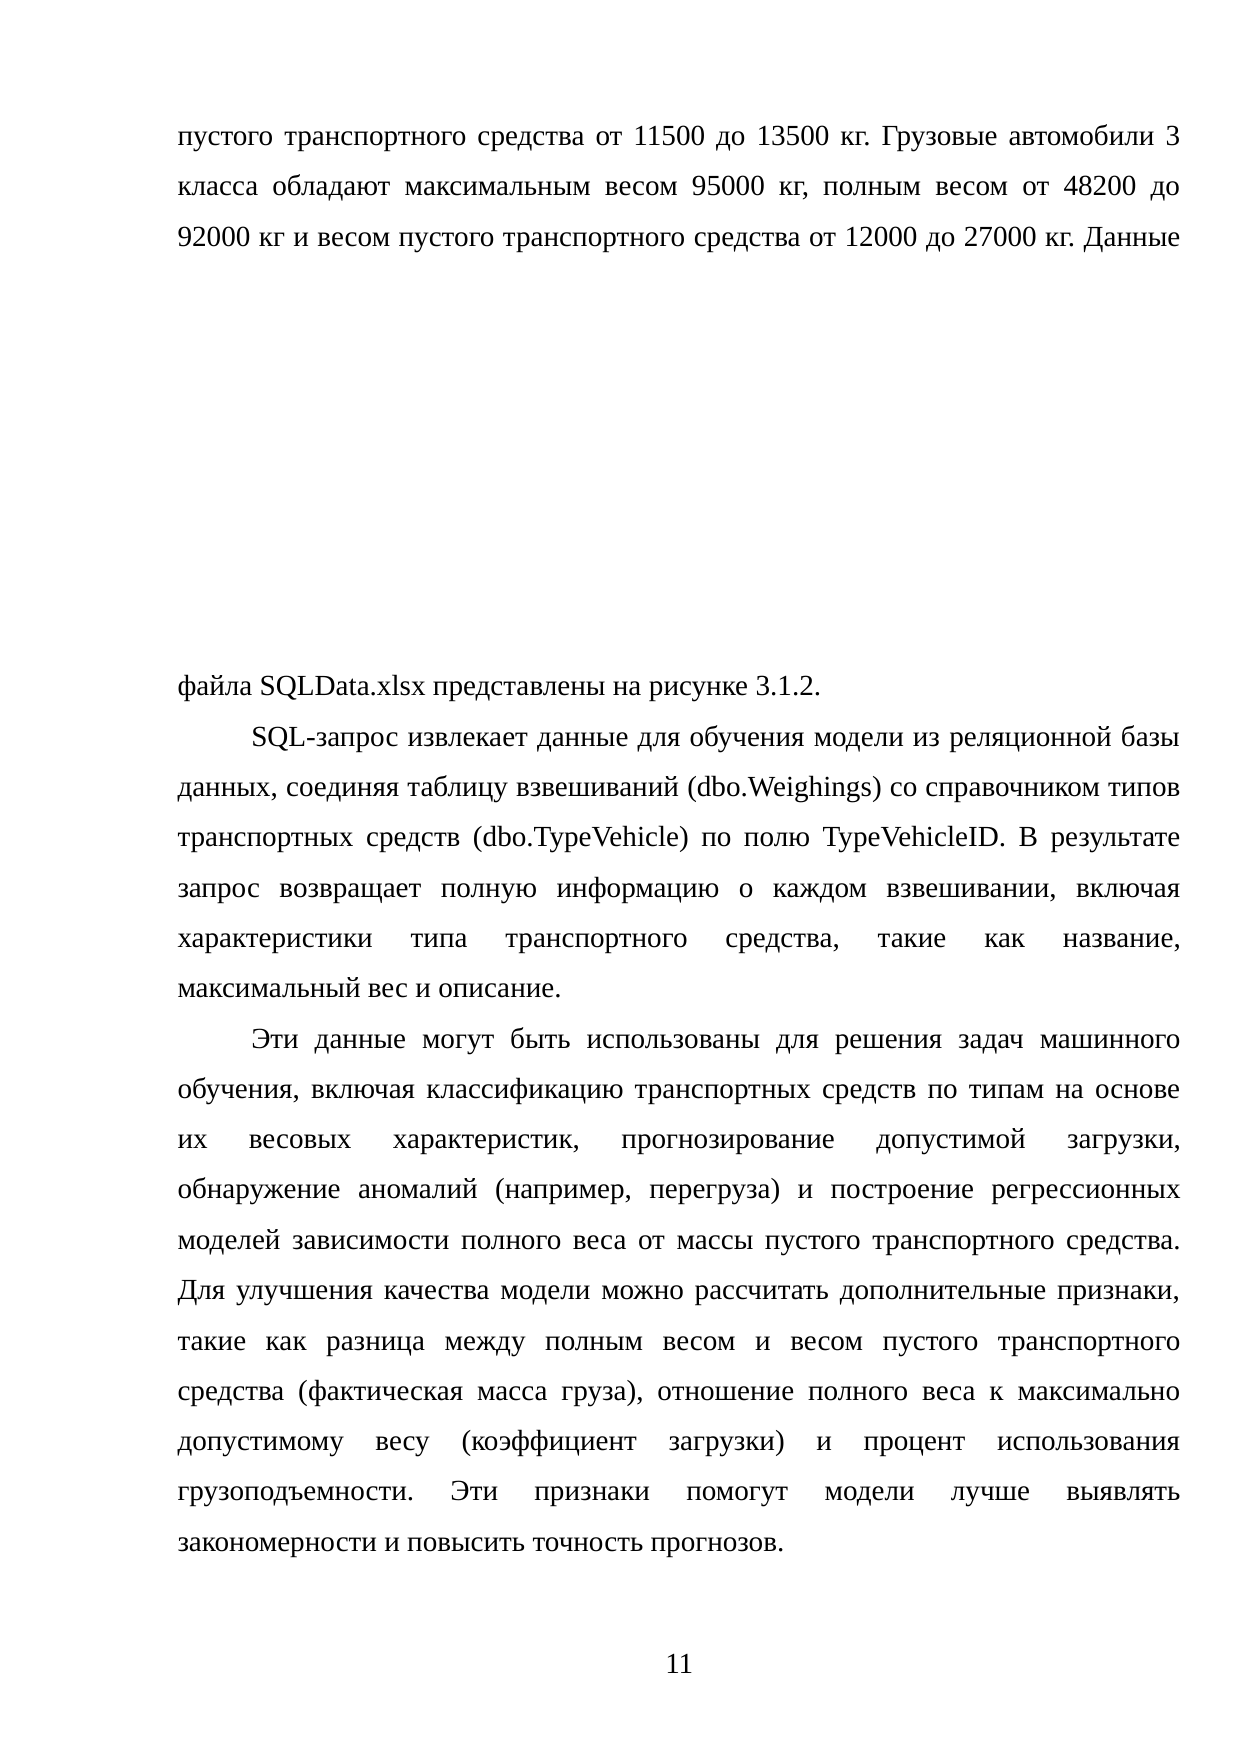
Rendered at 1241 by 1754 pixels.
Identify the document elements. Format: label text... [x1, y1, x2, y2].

text SQL-запрос извлекает данные для обучения модели из реляционной базы данных, соединяя таблицу взвешиваний (dbo.Weighings) со справочником типов транспортных средств (dbo.TypeVehicle) по полю TypeVehicleID. В результате запрос возвращает полную информацию о каждом взвешивании, включая характеристики типа транспортного средства, такие как название, максимальный вес и описание. [177, 719, 1181, 1004]
text Эти данные могут быть использованы для решения задач машинного обучения, включая классификацию транспортных средств по типам на основе их весовых характеристик, прогнозирование допустимой загрузки, обнаружение аномалий (например, перегруза) и построение регрессионных моделей зависимости полного веса от массы пустого транспортного средства. Для улучшения качества модели можно рассчитать дополнительные признаки, такие как разница между полным весом и весом пустого транспортного средства (фактическая масса груза), отношение полного веса к максимально допустимому весу (коэффициент загрузки) и процент использования грузоподъемности. Эти признаки помогут модели лучше выявлять закономерности и повысить точность прогнозов. [177, 1021, 1181, 1557]
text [177, 118, 1181, 702]
